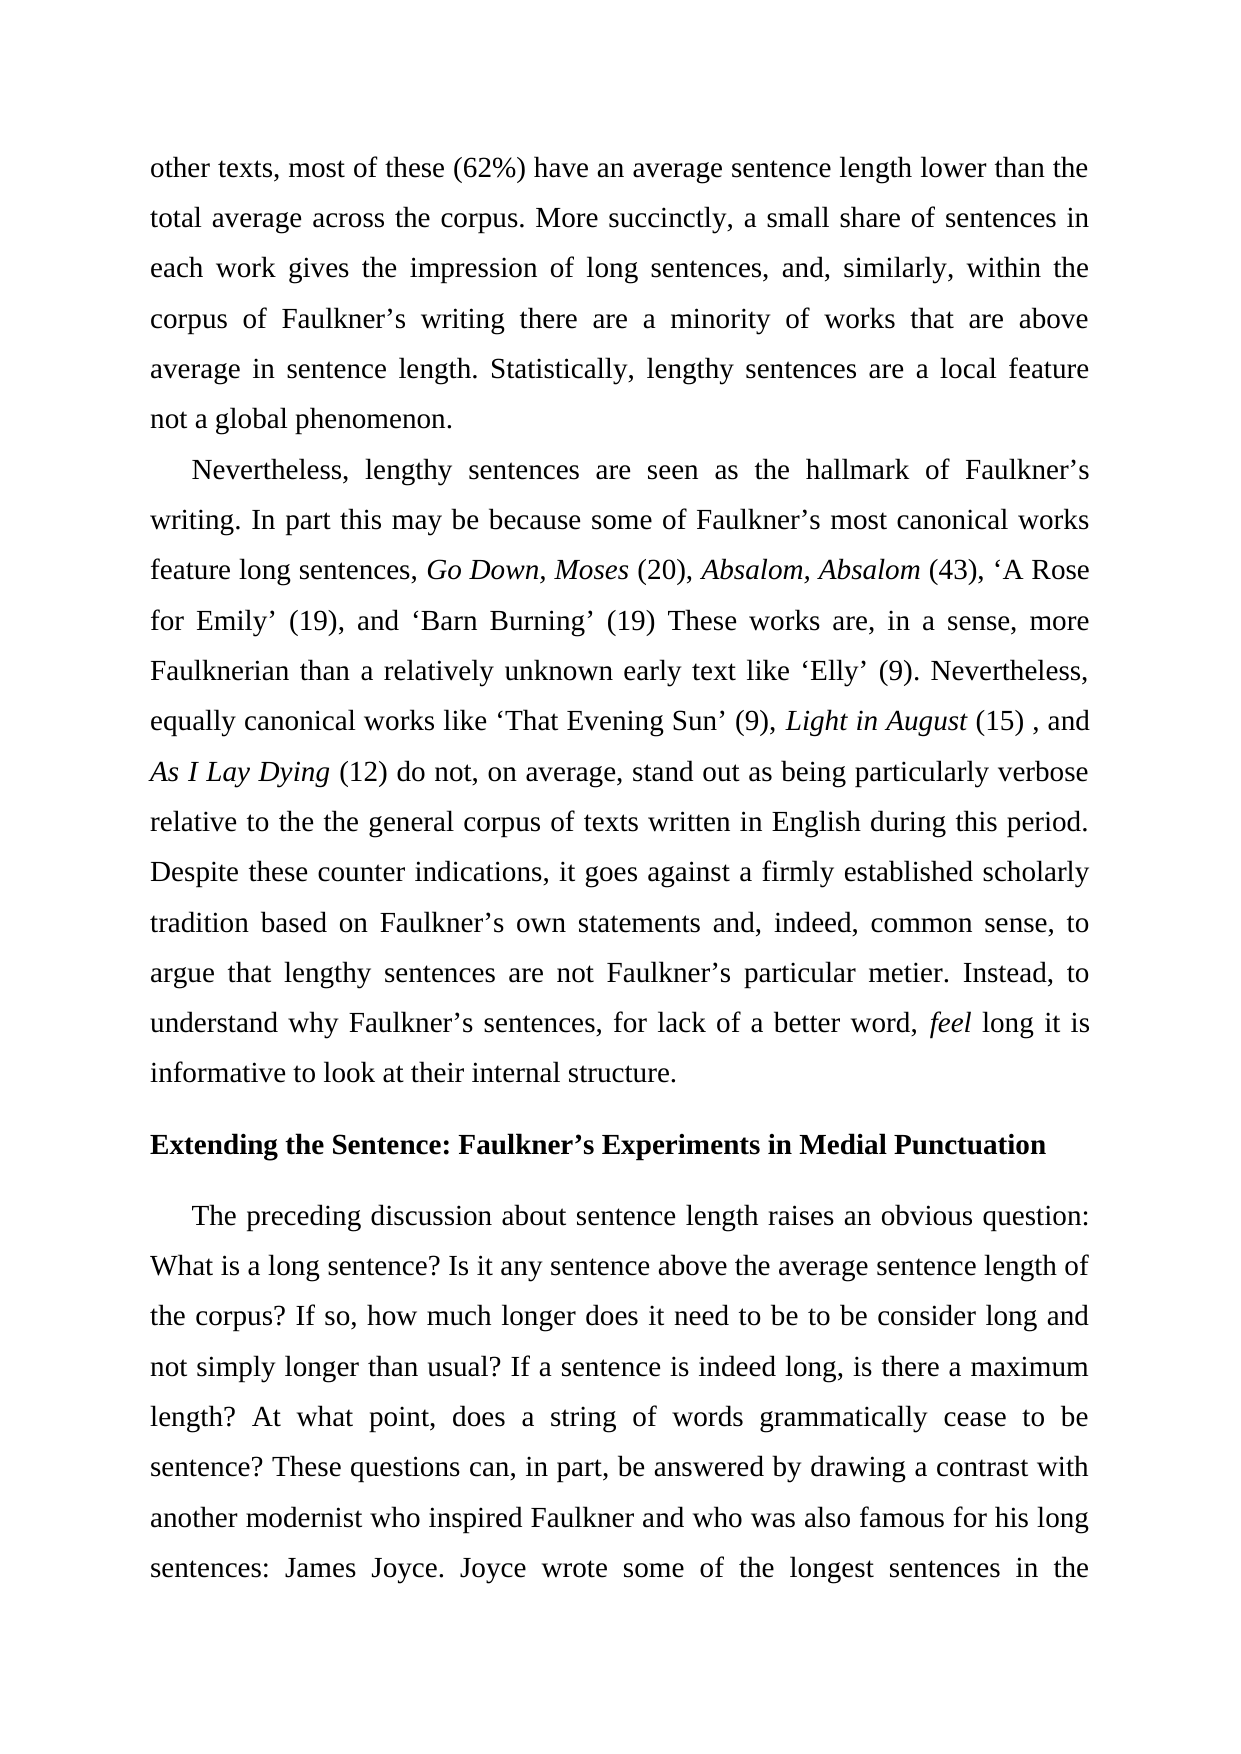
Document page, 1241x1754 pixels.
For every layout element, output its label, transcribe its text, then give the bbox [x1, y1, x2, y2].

subtitle Extending the Sentence: Faulkner’s Experiments in Medial Punctuation [150, 1127, 1090, 1160]
text Nevertheless, lengthy sentences are seen as the hallmark of Faulkner’s writing. In part this may be because some of Faulkner’s most canonical works feature long sentences, Go Down, Moses (20), Absalom, Absalom (43), ‘A Rose for Emily’ (19), and ‘Barn Burning’ (19) These works are, in a sense, more Faulknerian than a relatively unknown early text like ‘Elly’ (9). Nevertheless, equally canonical works like ‘That Evening Sun’ (9), Light in August (15) , and As I Lay Dying (12) do not, on average, stand out as being particularly verbose relative to the the general corpus of texts written in English during this period. Despite these counter indications, it goes against a firmly established scholarly tradition based on Faulkner’s own statements and, indeed, common sense, to argue that lengthy sentences are not Faulkner’s particular metier. Instead, to understand why Faulkner’s sentences, for lack of a better word, feel long it is informative to look at their internal structure. [150, 452, 1090, 1089]
